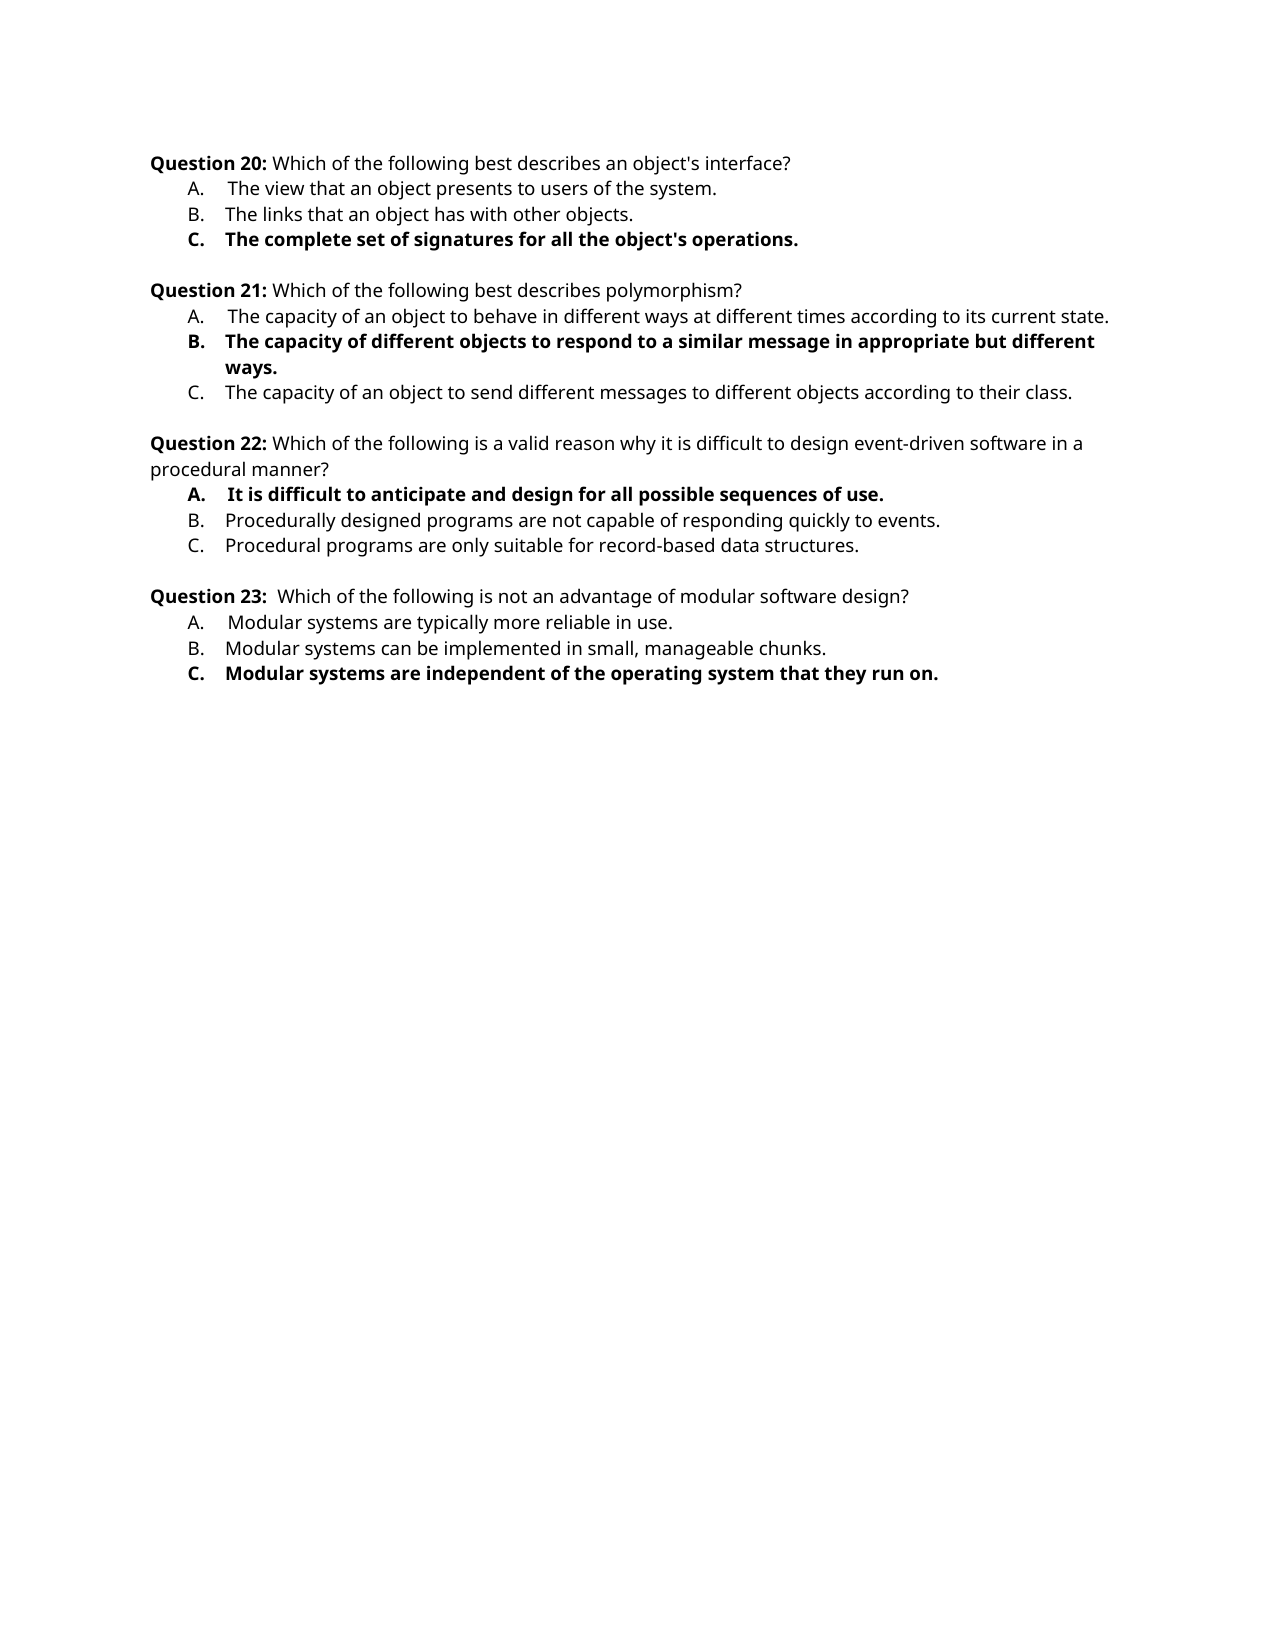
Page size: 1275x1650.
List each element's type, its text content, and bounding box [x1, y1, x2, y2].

list The view that an object presents to users of the system. [187, 176, 1125, 201]
list Modular systems can be implemented in small, manageable chunks. [187, 635, 1125, 660]
list It is difficult to anticipate and design for all possible sequences of use. [187, 482, 1125, 507]
list Procedurally designed programs are not capable of responding quickly to events. [187, 507, 1125, 533]
list The capacity of an object to behave in different ways at different times according to its current state. [187, 303, 1125, 329]
list The links that an object has with other objects. [187, 201, 1125, 227]
list Procedural programs are only suitable for record-based data structures. [187, 533, 1125, 558]
text Question 23: Which of the following is not an advantage of modular software design? [150, 584, 1125, 609]
list The capacity of an object to send different messages to different objects according to their class. [187, 380, 1125, 405]
list The complete set of signatures for all the object's operations. [187, 227, 1125, 252]
text Question 21: Which of the following best describes polymorphism? [150, 278, 1125, 303]
list The capacity of different objects to respond to a similar message in appropriate but different ways. [187, 329, 1125, 380]
list Modular systems are typically more reliable in use. [187, 609, 1125, 635]
text Question 22: Which of the following is a valid reason why it is difficult to design event-driven software in a procedural manner? [150, 431, 1125, 482]
text Question 20: Which of the following best describes an object's interface? [150, 150, 1125, 176]
list Modular systems are independent of the operating system that they run on. [187, 660, 1125, 686]
